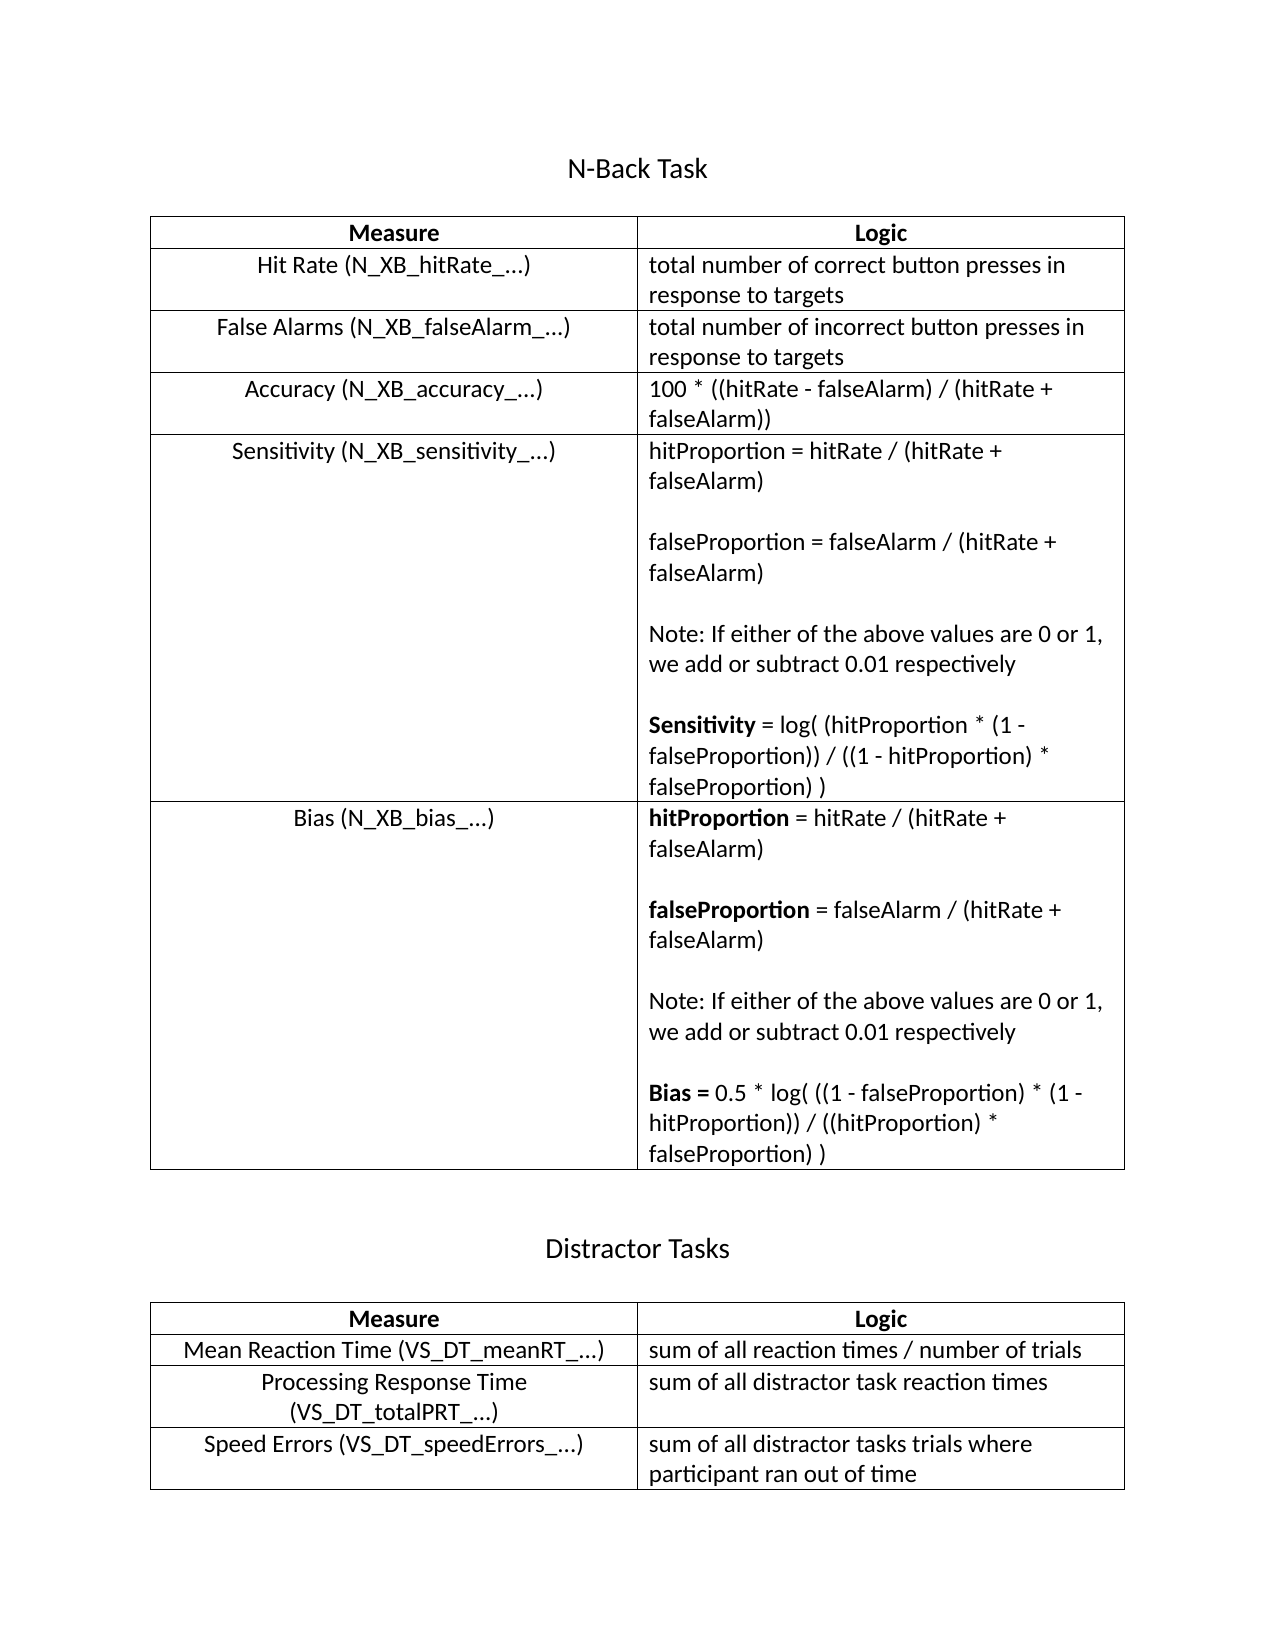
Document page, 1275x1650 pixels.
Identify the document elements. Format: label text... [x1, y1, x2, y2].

table_cell False Alarms (N_XB_falseAlarm_...) [151, 311, 637, 372]
table_header Measure [151, 1303, 637, 1333]
table_cell Bias (N_XB_bias_...) [151, 802, 637, 1168]
table_cell sum of all reaction times / number of trials [638, 1335, 1124, 1365]
table_cell Mean Reaction Time (VS_DT_meanRT_...) [151, 1335, 637, 1365]
table_cell 100 * ((hitRate - falseAlarm) / (hitRate + falseAlarm)) [638, 373, 1124, 434]
table_header Logic [638, 217, 1124, 248]
table_cell hitProportion = hitRate / (hitRate + falseAlarm) falseProportion = falseAlarm / (hitRate + falseAlarm) Note: If either of the above values are 0 or 1, we add or subtract 0.01 respectively Sensitivity = log( (hitProportion * (1 - falseProportion)) / ((1 - hitProportion) * falseProportion) ) [638, 435, 1124, 801]
table_cell Processing Response Time (VS_DT_totalPRT_...) [151, 1366, 637, 1427]
text Distractor Tasks [150, 1231, 1125, 1266]
table_cell Accuracy (N_XB_accuracy_...) [151, 373, 637, 434]
text N-Back Task [150, 150, 1125, 186]
table_header Measure [151, 217, 637, 248]
table_cell total number of correct button presses in response to targets [638, 249, 1124, 310]
table_cell Hit Rate (N_XB_hitRate_...) [151, 249, 637, 310]
table_cell Sensitivity (N_XB_sensitivity_...) [151, 435, 637, 801]
table_cell total number of incorrect button presses in response to targets [638, 311, 1124, 372]
table_header Logic [638, 1303, 1124, 1333]
table_cell sum of all distractor task reaction times [638, 1366, 1124, 1427]
table_cell hitProportion = hitRate / (hitRate + falseAlarm) falseProportion = falseAlarm / (hitRate + falseAlarm) Note: If either of the above values are 0 or 1, we add or subtract 0.01 respectively Bias = 0.5 * log( ((1 - falseProportion) * (1 - hitProportion)) / ((hitProportion) * falseProportion) ) [638, 802, 1124, 1168]
table_cell sum of all distractor tasks trials where participant ran out of time [638, 1428, 1124, 1489]
table_cell Speed Errors (VS_DT_speedErrors_...) [151, 1428, 637, 1489]
